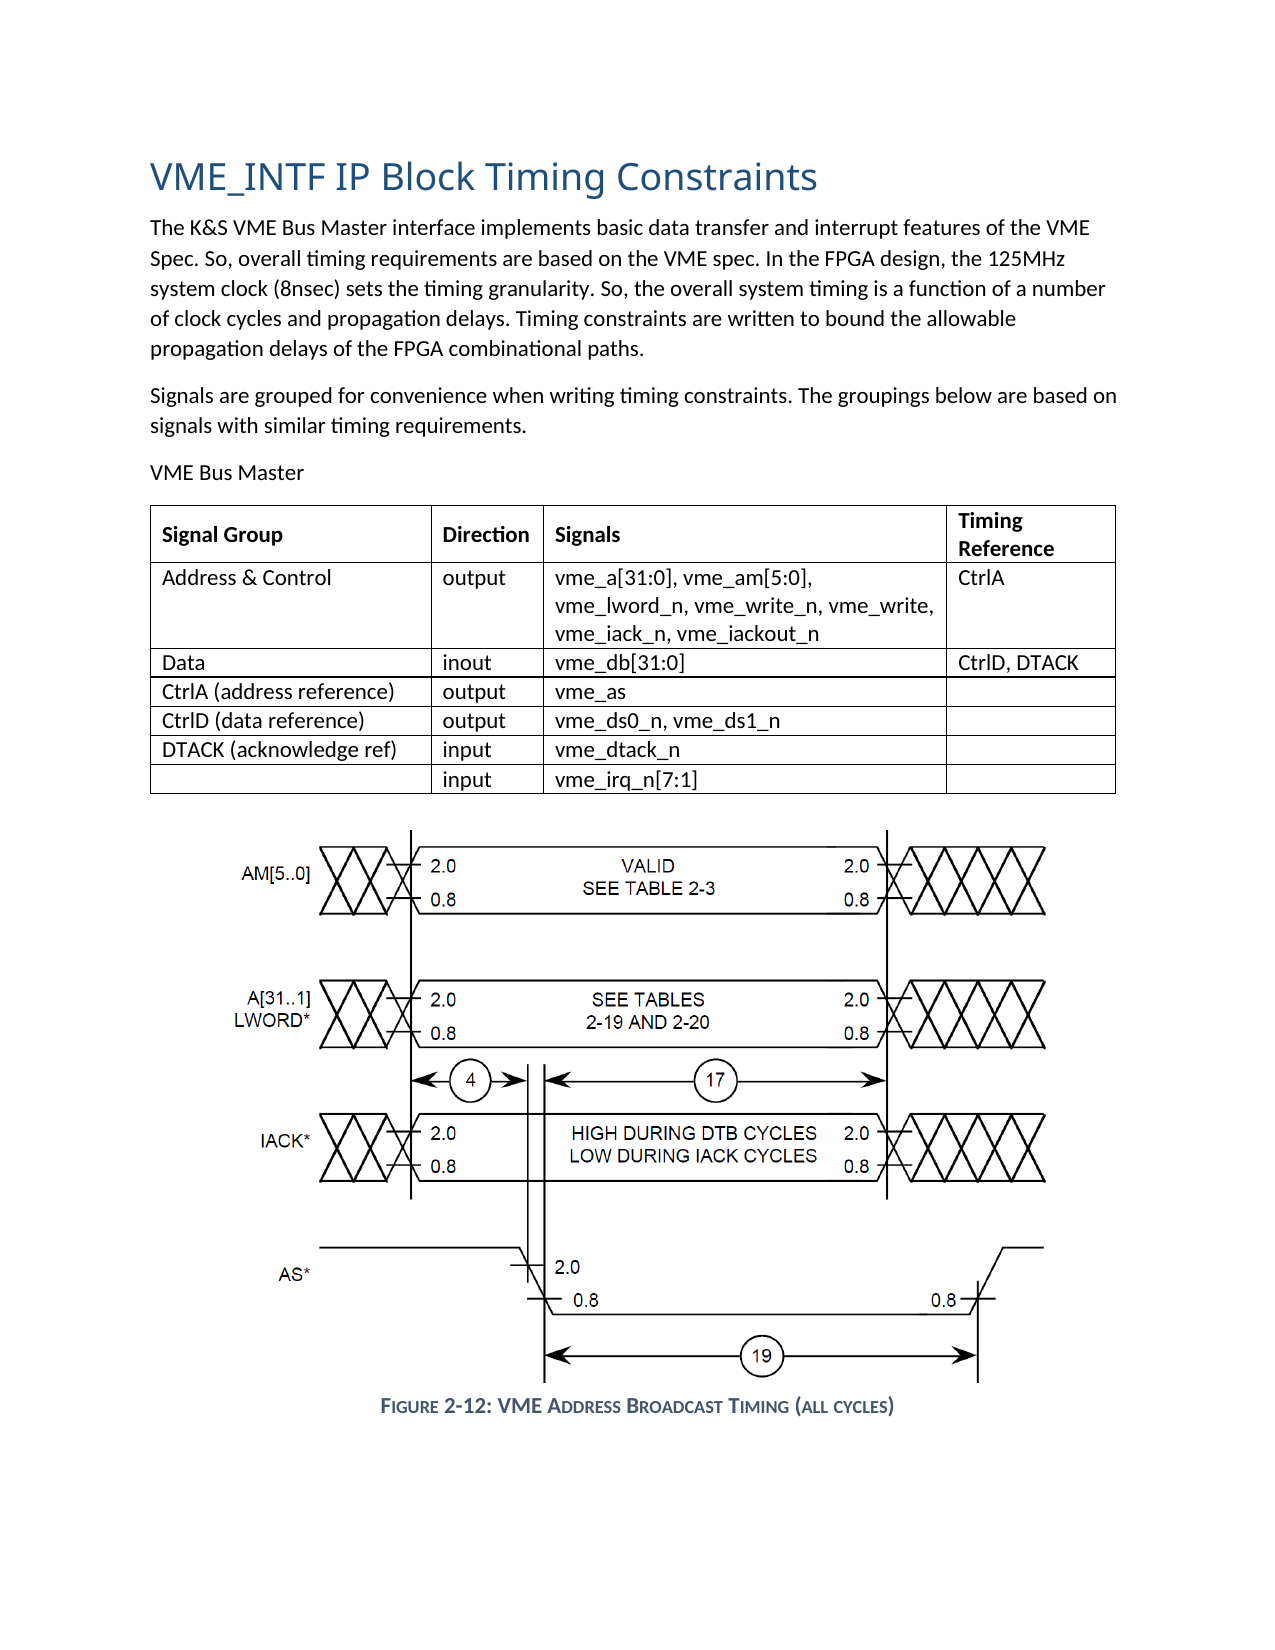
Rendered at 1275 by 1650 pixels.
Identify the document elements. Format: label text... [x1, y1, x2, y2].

subtitle VME_INTF IP Block Timing Constraints [150, 150, 1125, 201]
table_header Signals [544, 506, 946, 562]
table_cell vme_db[31:0] [544, 649, 946, 676]
table_cell CtrlD (data reference) [151, 707, 431, 734]
table_cell CtrlA (address reference) [151, 678, 431, 706]
text The K&S VME Bus Master interface implements basic data transfer and interrupt features of the VME Spec. So, overall timing requirements are based on the VME spec. In the FPGA design, the 125MHz system clock (8nsec) sets the timing granularity. So, the overall system timing is a function of a number of clock cycles and propagation delays. Timing constraints are written to bound the allowable propagation delays of the FPGA combinational paths. [150, 213, 1125, 362]
text Signals are grouped for convenience when writing timing constraints. The groupings below are based on signals with similar timing requirements. [150, 381, 1125, 439]
table_cell output [432, 563, 543, 647]
table_header Timing Reference [947, 506, 1115, 562]
table_cell Address & Control [151, 563, 431, 647]
table_cell [151, 765, 431, 793]
table_cell Data [151, 649, 431, 676]
table_cell vme_dtack_n [544, 736, 946, 764]
table_cell CtrlD, DTACK [947, 649, 1115, 676]
table_cell vme_as [544, 678, 946, 706]
table_cell [947, 678, 1115, 706]
table_cell inout [432, 649, 543, 676]
table_header Signal Group [151, 506, 431, 562]
table_cell input [432, 765, 543, 793]
table_header Direction [432, 506, 543, 562]
table_cell output [432, 707, 543, 734]
table_cell input [432, 736, 543, 764]
table_cell output [432, 678, 543, 706]
text VME Bus Master [150, 458, 1125, 486]
table_cell CtrlA [947, 563, 1115, 647]
table_cell vme_a[31:0], vme_am[5:0], vme_lword_n, vme_write_n, vme_write, vme_iack_n, vme_iackout_n [544, 563, 946, 647]
table_cell vme_ds0_n, vme_ds1_n [544, 707, 946, 734]
table_cell [947, 736, 1115, 764]
table_cell DTACK (acknowledge ref) [151, 736, 431, 764]
table_cell [947, 765, 1115, 793]
table_cell [947, 707, 1115, 734]
table_cell vme_irq_n[7:1] [544, 765, 946, 793]
picture [220, 823, 1055, 1389]
